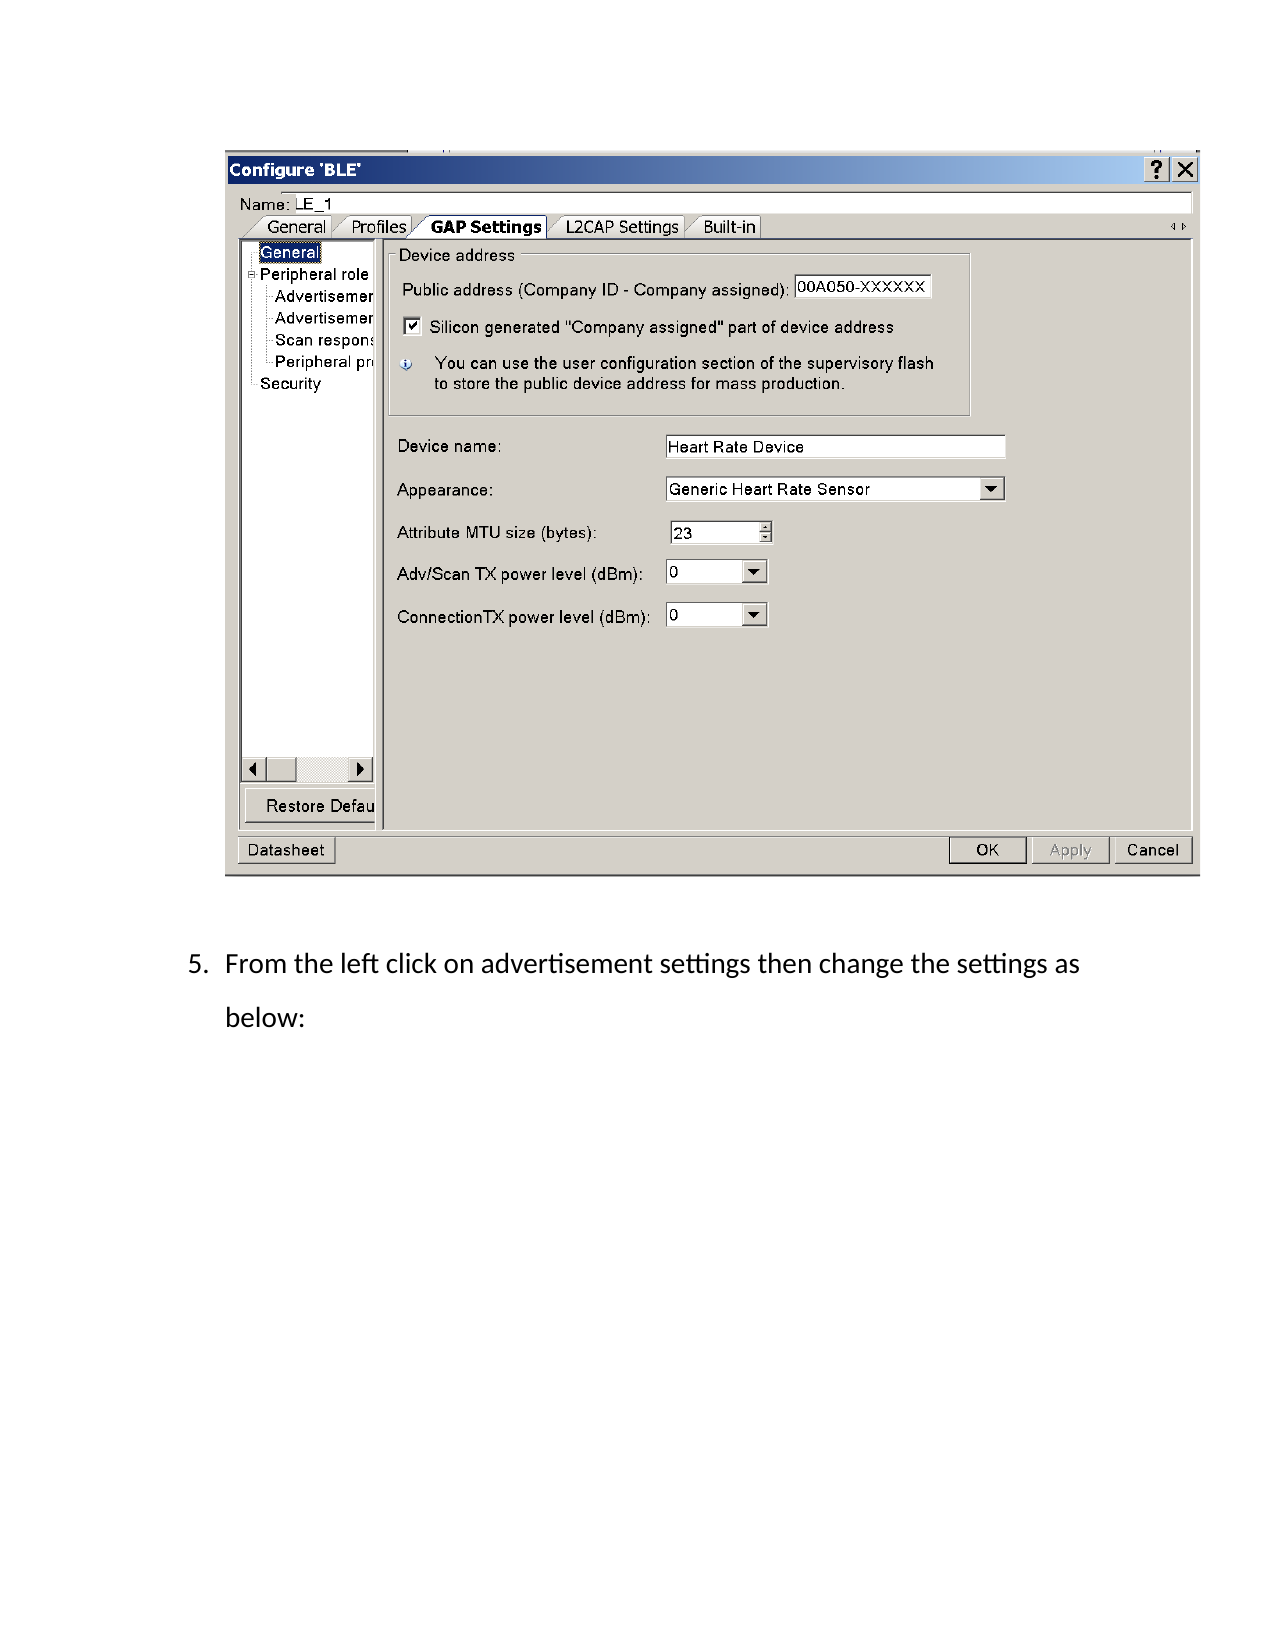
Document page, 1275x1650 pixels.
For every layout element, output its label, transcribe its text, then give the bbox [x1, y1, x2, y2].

list From the left click on advertisement settings then change the settings as below: [187, 946, 1125, 1035]
picture [225, 150, 1200, 877]
